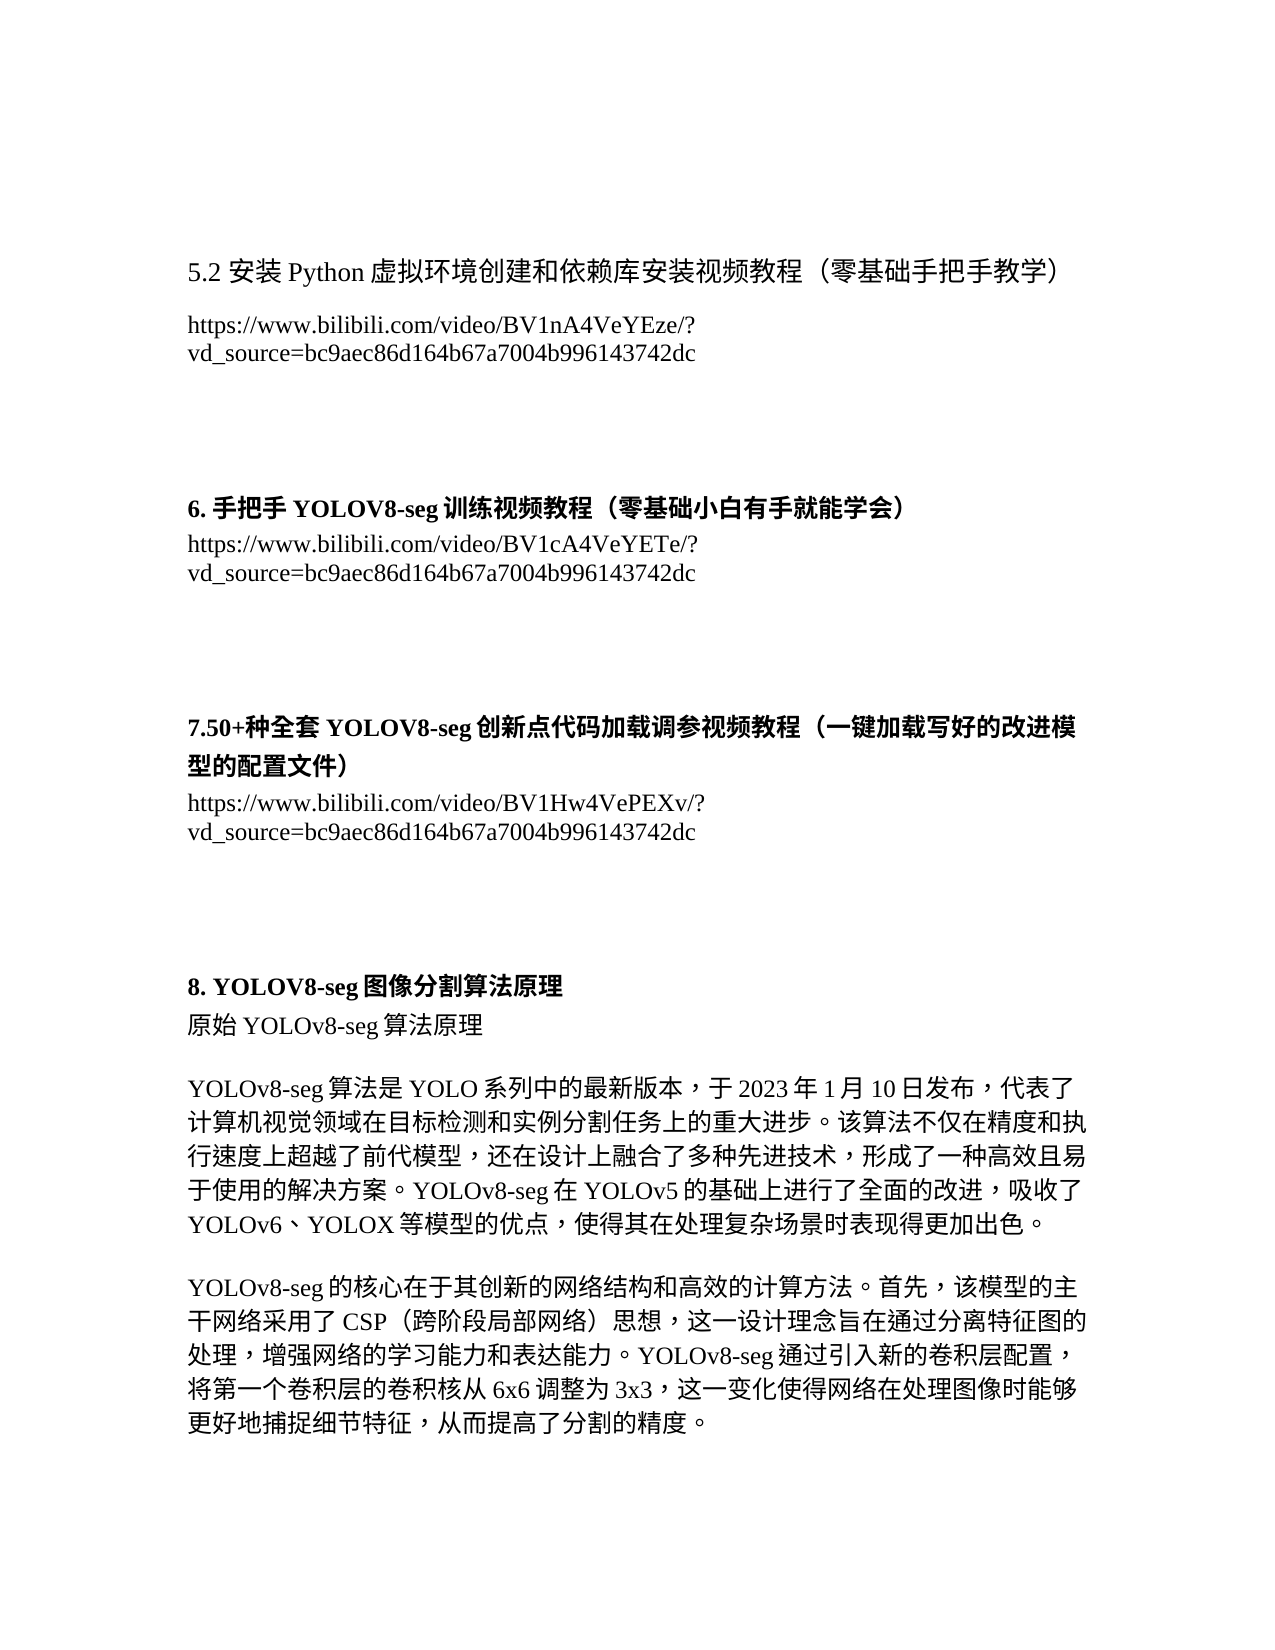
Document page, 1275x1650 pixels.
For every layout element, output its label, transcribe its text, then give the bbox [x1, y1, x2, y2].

text 5.2 安装Python虚拟环境创建和依赖库安装视频教程（零基础手把手教学） [187, 252, 1087, 289]
subtitle 8. YOLOV8-seg图像分割算法原理 [187, 968, 1087, 1003]
subtitle 6. 手把手YOLOV8-seg训练视频教程（零基础小白有手就能学会） [187, 490, 1087, 524]
text https://www.bilibili.com/video/BV1cA4VeYETe/?vd_source=bc9aec86d164b67a7004b996143742dc [187, 529, 1087, 587]
text https://www.bilibili.com/video/BV1Hw4VePEXv/?vd_source=bc9aec86d164b67a7004b996143742dc [187, 788, 1087, 846]
subtitle 7.50+种全套YOLOV8-seg创新点代码加载调参视频教程（一键加载写好的改进模型的配置文件） [187, 710, 1087, 783]
text https://www.bilibili.com/video/BV1nA4VeYEze/?vd_source=bc9aec86d164b67a7004b996143742dc [187, 310, 1087, 367]
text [187, 1008, 1087, 1469]
